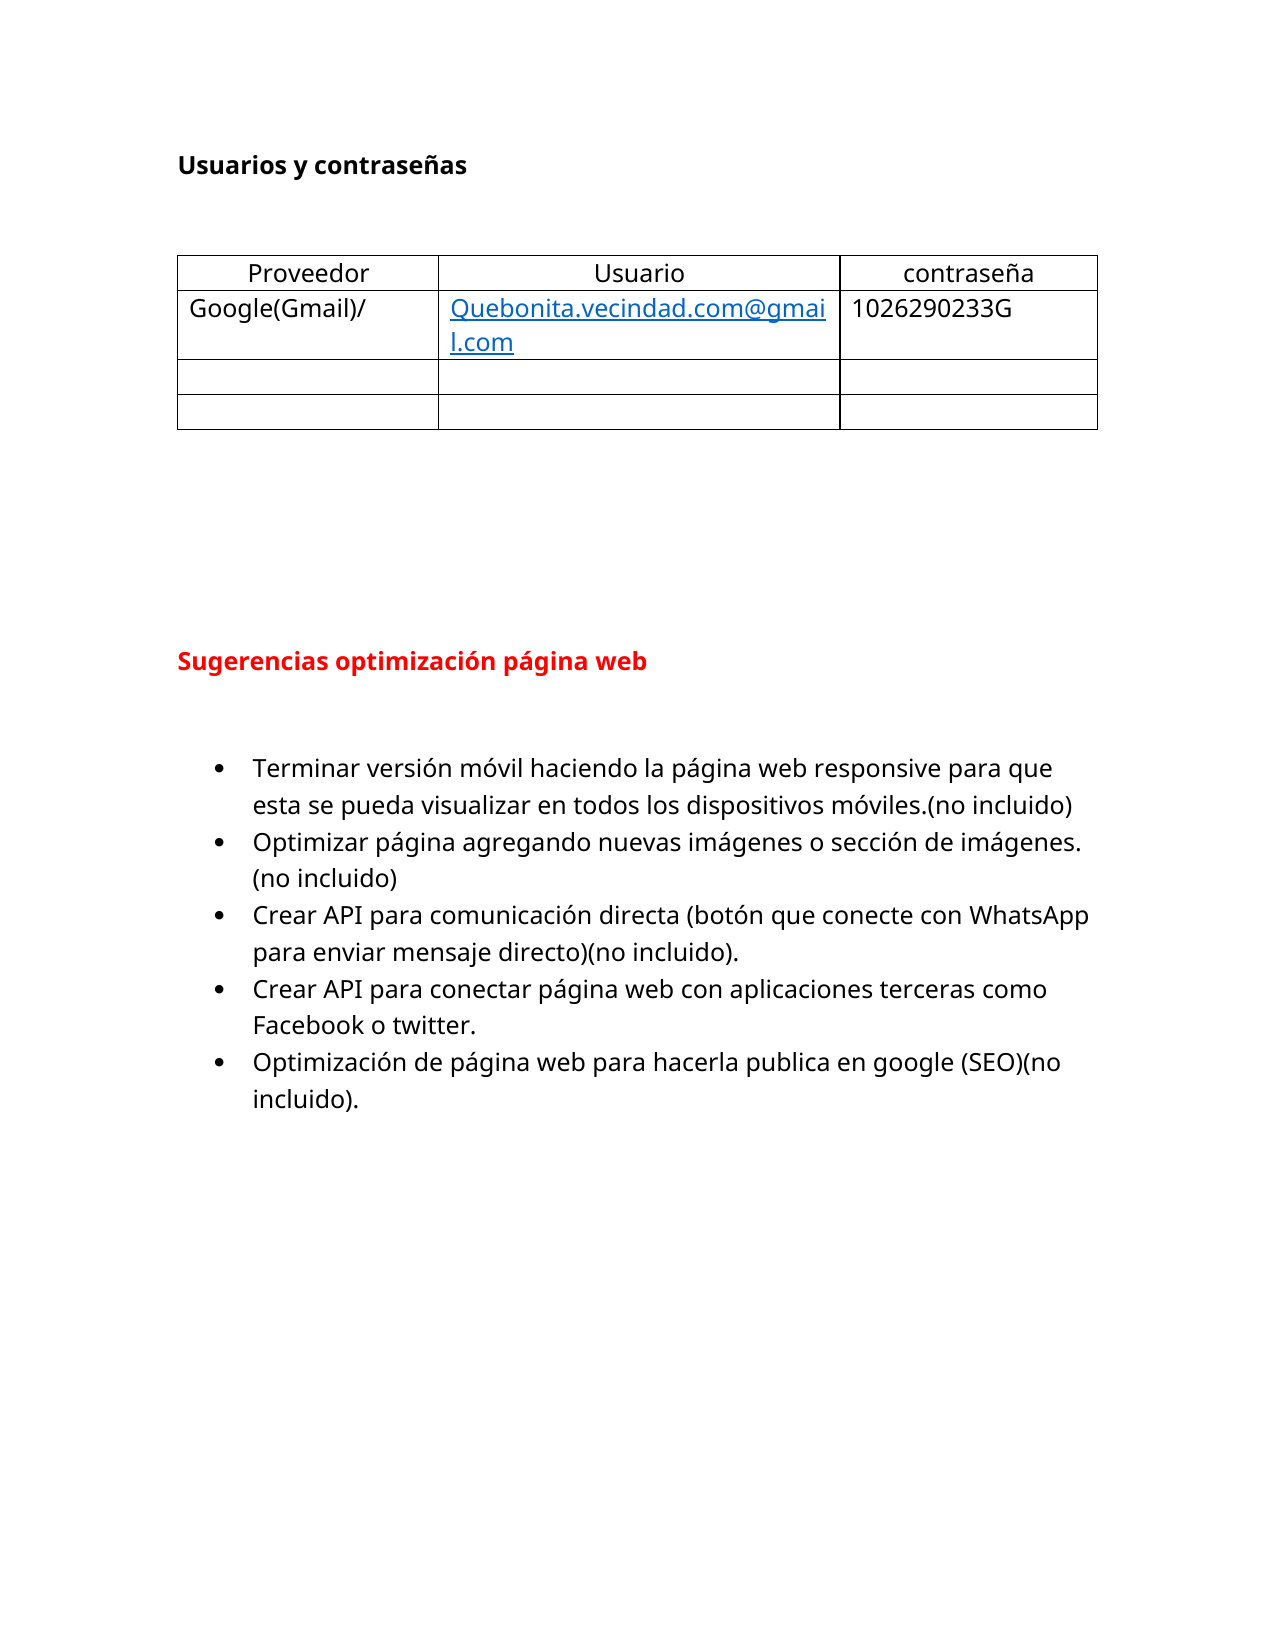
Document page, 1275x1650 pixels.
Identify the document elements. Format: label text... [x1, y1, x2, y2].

list Crear API para conectar página web con aplicaciones terceras como Facebook o twitter. [215, 971, 1098, 1042]
table_cell [841, 395, 1097, 429]
table_cell Quebonita.vecindad.com@gmail.com [439, 291, 839, 359]
table_header Usuario [439, 256, 839, 289]
table_cell [841, 360, 1097, 394]
table_cell Google(Gmail)/ [178, 291, 438, 359]
table_cell [178, 360, 438, 394]
table_cell 1026290233G [841, 291, 1097, 359]
list Optimización de página web para hacerla publica en google (SEO)(no incluido). [215, 1045, 1098, 1116]
list Crear API para comunicación directa (botón que conecte con WhatsApp para enviar mensaje directo)(no incluido). [215, 898, 1098, 968]
text Usuarios y contraseñas [177, 148, 1098, 182]
table_cell [178, 395, 438, 429]
table_header Proveedor [178, 256, 438, 289]
text Sugerencias optimización página web [177, 644, 1098, 678]
table_cell [439, 360, 839, 394]
table_header contraseña [841, 256, 1097, 289]
list Terminar versión móvil haciendo la página web responsive para que esta se pueda visualizar en todos los dispositivos móviles.(no incluido) [215, 751, 1098, 821]
table_cell [439, 395, 839, 429]
list Optimizar página agregando nuevas imágenes o sección de imágenes.(no incluido) [215, 824, 1098, 895]
